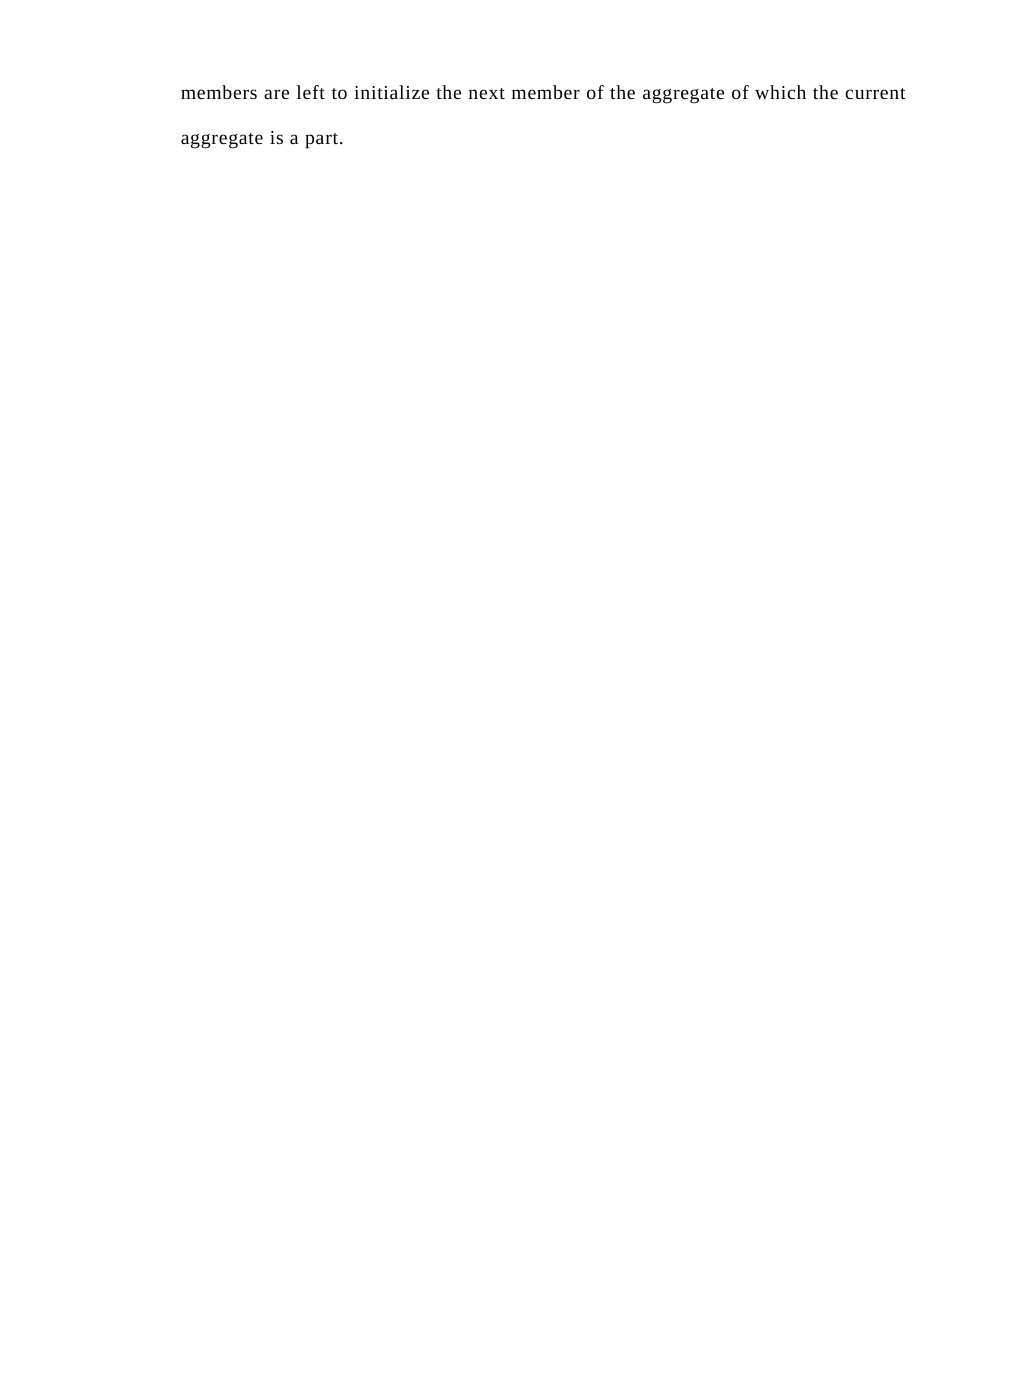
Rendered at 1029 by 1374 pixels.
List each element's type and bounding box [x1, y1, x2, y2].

text [181, 81, 907, 149]
